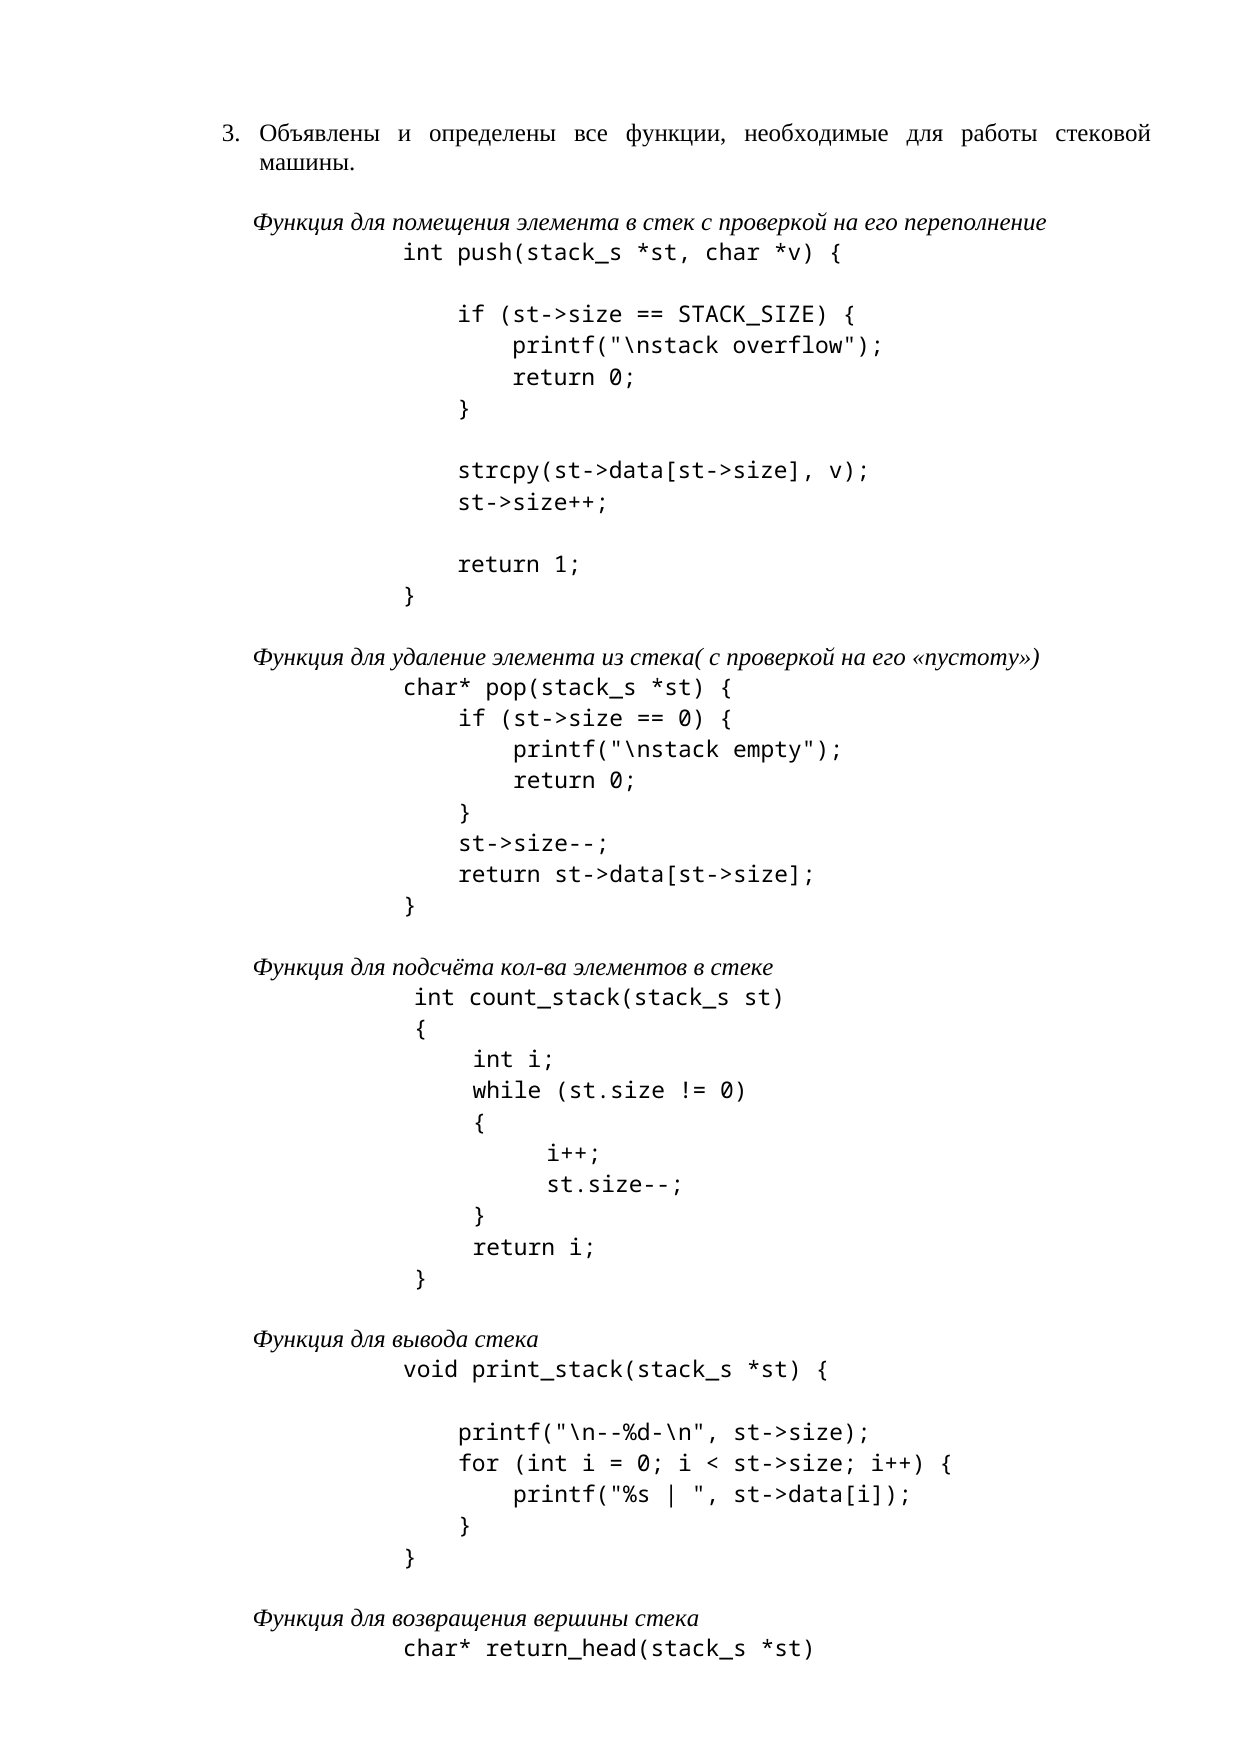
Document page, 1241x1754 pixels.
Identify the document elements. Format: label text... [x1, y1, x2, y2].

list } [403, 889, 1152, 921]
list int push(stack_s *st, char *v) { [402, 236, 1152, 267]
list if (st->size == 0) { [403, 702, 1152, 733]
list return i; [413, 1231, 1152, 1262]
list } [413, 1262, 1152, 1293]
list for (int i = 0; i < st->size; i++) { [403, 1447, 1152, 1478]
list { [413, 1012, 1152, 1043]
list return 1; [402, 548, 1152, 579]
list Объявлены и определены все функции, необходимые для работы стековой машины. [222, 118, 1152, 176]
list } [403, 796, 1152, 827]
list return 0; [402, 361, 1152, 392]
list if (st->size == STACK_SIZE) { [402, 298, 1152, 329]
list } [402, 392, 1152, 423]
list while (st.size != 0) [413, 1074, 1152, 1106]
list Функция для помещения элемента в стек с проверкой на его переполнение [252, 207, 1152, 236]
list printf("\nstack empty"); [403, 733, 1152, 764]
list char* return_head(stack_s *st) [403, 1632, 1152, 1663]
list } [402, 579, 1152, 611]
list printf("%s | ", st->data[i]); [403, 1478, 1152, 1509]
list strcpy(st->data[st->size], v); [402, 454, 1152, 486]
list int count_stack(stack_s st) [413, 981, 1152, 1012]
list i++; [413, 1137, 1152, 1168]
list } [403, 1541, 1152, 1572]
list Функция для возвращения вершины стека [252, 1603, 1152, 1632]
list st->size--; [403, 827, 1152, 858]
list Функция для подсчёта кол-ва элементов в стеке [252, 952, 1152, 981]
list return 0; [403, 764, 1152, 796]
list int i; [413, 1043, 1152, 1074]
list void print_stack(stack_s *st) { [403, 1353, 1152, 1384]
list } [403, 1509, 1152, 1541]
list Функция для вывода стека [252, 1324, 1152, 1353]
list return st->data[st->size]; [403, 858, 1152, 889]
list printf("\nstack overflow"); [402, 329, 1152, 361]
list { [413, 1106, 1152, 1137]
list st.size--; [413, 1168, 1152, 1199]
list printf("\n--%d-\n", st->size); [403, 1416, 1152, 1447]
list char* pop(stack_s *st) { [403, 671, 1152, 702]
list } [413, 1199, 1152, 1231]
list st->size++; [402, 486, 1152, 517]
list Функция для удаление элемента из стека( с проверкой на его «пустоту») [252, 642, 1152, 671]
